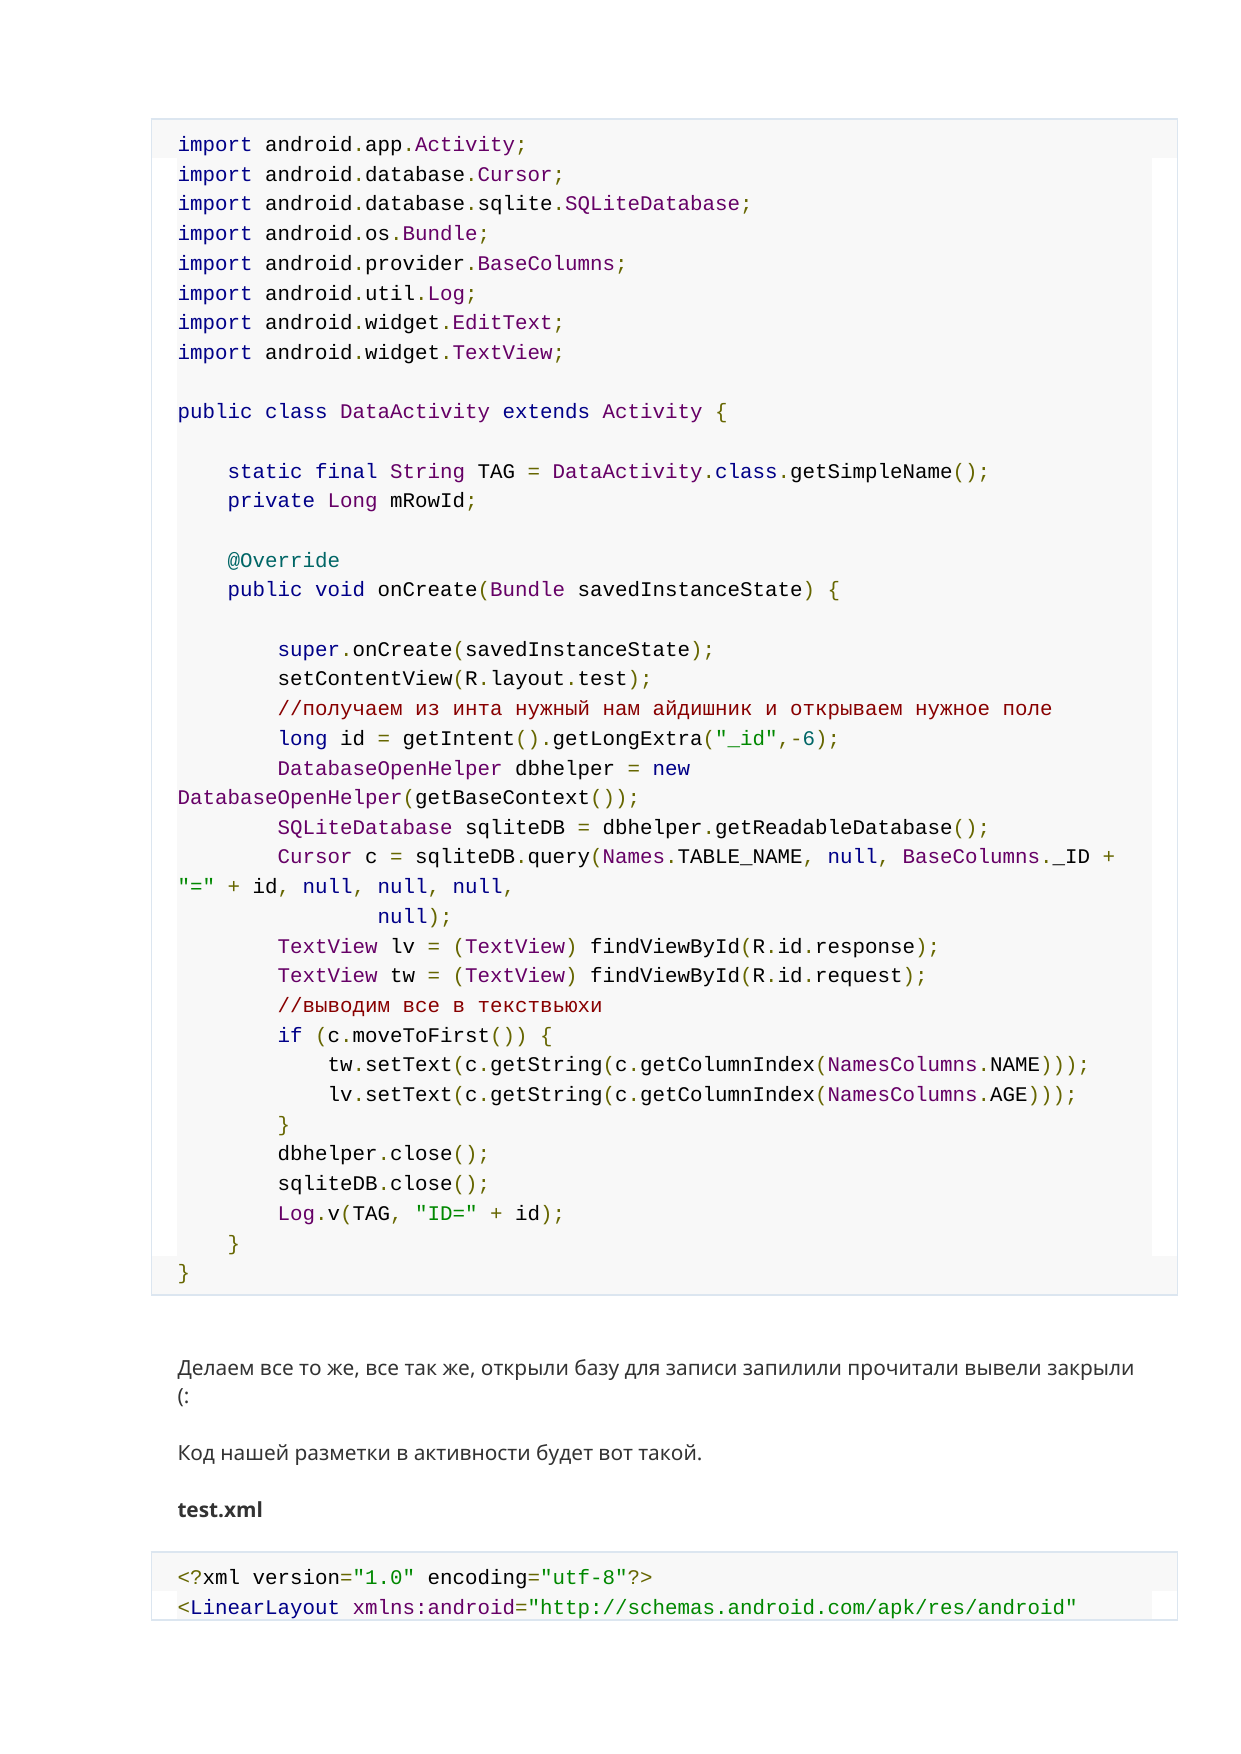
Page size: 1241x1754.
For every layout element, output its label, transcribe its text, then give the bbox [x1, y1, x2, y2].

text import android.provider.BaseColumns; [177, 247, 1152, 276]
text tw.setText(c.getString(c.getColumnIndex(NamesColumns.NAME))); [177, 1048, 1152, 1078]
text import android.util.Log; [177, 276, 1152, 306]
text TextView tw = (TextView) findViewById(R.id.request); [177, 959, 1152, 989]
text <?xml version="1.0" encoding="utf-8"?> [152, 1553, 1177, 1591]
text super.onCreate(savedInstanceState); [177, 633, 1152, 662]
text Делаем все то же, все так же, открыли базу для записи запилили прочитали вывели закрыли (: Код нашей разметки в активности будет вот такой. test.xml [177, 1296, 1152, 1551]
text null); [177, 900, 1152, 929]
text DatabaseOpenHelper dbhelper = new DatabaseOpenHelper(getBaseContext()); [177, 751, 1152, 811]
text TextView lv = (TextView) findViewById(R.id.response); [177, 929, 1152, 959]
text import android.app.Activity; [152, 120, 1177, 158]
text Cursor c = sqliteDB.query(Names.TABLE_NAME, null, BaseColumns._ID + "=" + id, null, null, null, [177, 841, 1152, 900]
text dbhelper.close(); [177, 1137, 1152, 1167]
text sqliteDB.close(); [177, 1167, 1152, 1197]
text import android.os.Bundle; [177, 217, 1152, 247]
text long id = getIntent().getLongExtra("_id",-6); [177, 722, 1152, 751]
text //выводим все в текствьюхи [177, 989, 1152, 1019]
text import android.widget.TextView; [177, 336, 1152, 366]
text } [177, 1108, 1152, 1137]
text <LinearLayout xmlns:android="http://schemas.android.com/apk/res/android" [177, 1591, 1152, 1619]
text } [152, 1246, 1177, 1294]
text setContentView(R.layout.test); [177, 662, 1152, 692]
text import android.database.Cursor; [177, 158, 1152, 187]
text lv.setText(c.getString(c.getColumnIndex(NamesColumns.AGE))); [177, 1078, 1152, 1108]
text } [177, 1226, 1152, 1246]
text static final String TAG = DataActivity.class.getSimpleName(); [177, 454, 1152, 484]
text if (c.moveToFirst()) { [177, 1019, 1152, 1048]
text import android.widget.EditText; [177, 306, 1152, 336]
text @Override [177, 544, 1152, 573]
text public class DataActivity extends Activity { [177, 395, 1152, 425]
text //получаем из инта нужный нам айдишник и открываем нужное поле [177, 692, 1152, 722]
text public void onCreate(Bundle savedInstanceState) { [177, 573, 1152, 603]
text SQLiteDatabase sqliteDB = dbhelper.getReadableDatabase(); [177, 811, 1152, 841]
text private Long mRowId; [177, 484, 1152, 514]
text import android.database.sqlite.SQLiteDatabase; [177, 187, 1152, 217]
text Log.v(TAG, "ID=" + id); [177, 1197, 1152, 1226]
